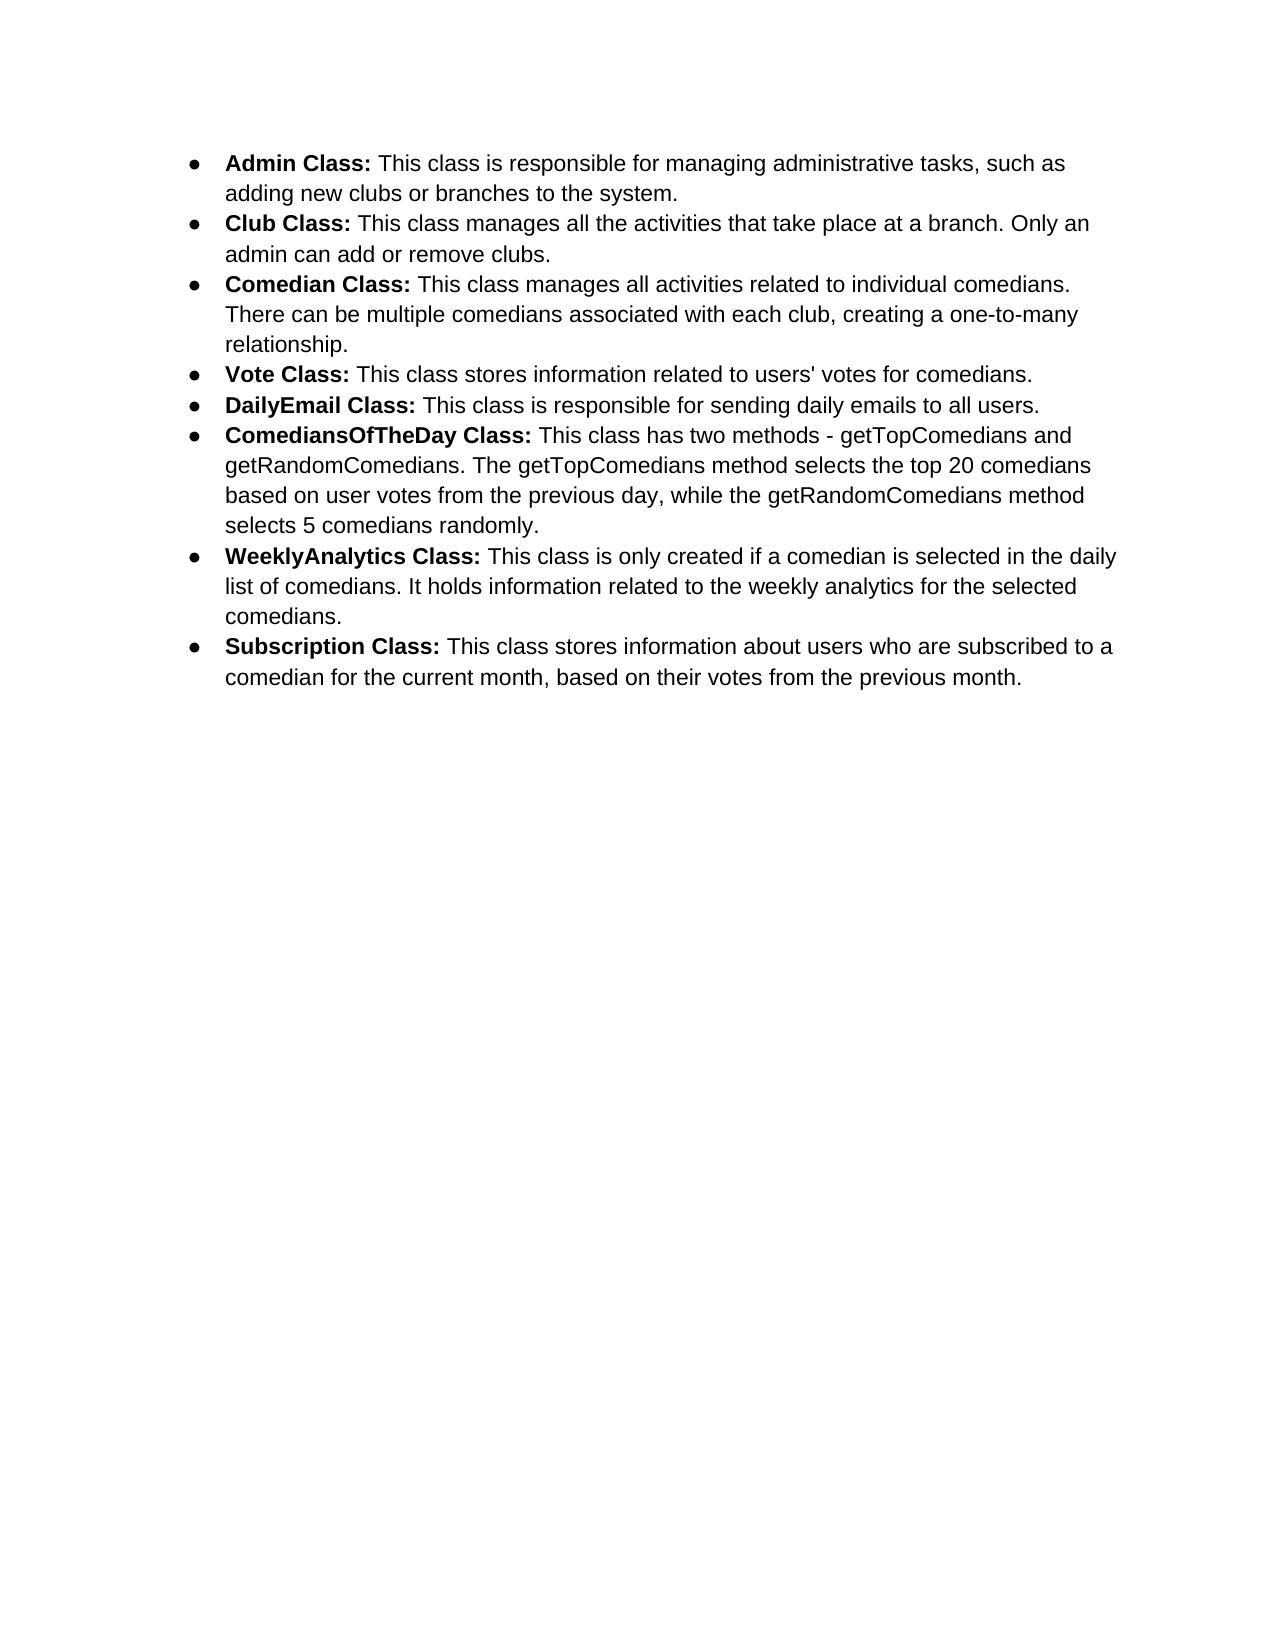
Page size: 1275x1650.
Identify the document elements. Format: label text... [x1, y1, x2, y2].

list Subscription Class: This class stores information about users who are subscribed to a comedian for the current month, based on their votes from the previous month. [187, 633, 1125, 690]
list ComediansOfTheDay Class: This class has two methods - getTopComedians and getRandomComedians. The getTopComedians method selects the top 20 comedians based on user votes from the previous day, while the getRandomComedians method selects 5 comedians randomly. [187, 422, 1125, 539]
list Admin Class: This class is responsible for managing administrative tasks, such as adding new clubs or branches to the system. [187, 150, 1125, 207]
list Club Class: This class manages all the activities that take place at a branch. Only an admin can add or remove clubs. [187, 210, 1125, 267]
list Vote Class: This class stores information related to users' votes for comedians. [187, 361, 1125, 388]
list WeeklyAnalytics Class: This class is only created if a comedian is selected in the daily list of comedians. It holds information related to the weekly analytics for the selected comedians. [187, 543, 1125, 629]
list DailyEmail Class: This class is responsible for sending daily emails to all users. [187, 392, 1125, 418]
list Comedian Class: This class manages all activities related to individual comedians. There can be multiple comedians associated with each club, creating a one-to-many relationship. [187, 271, 1125, 358]
